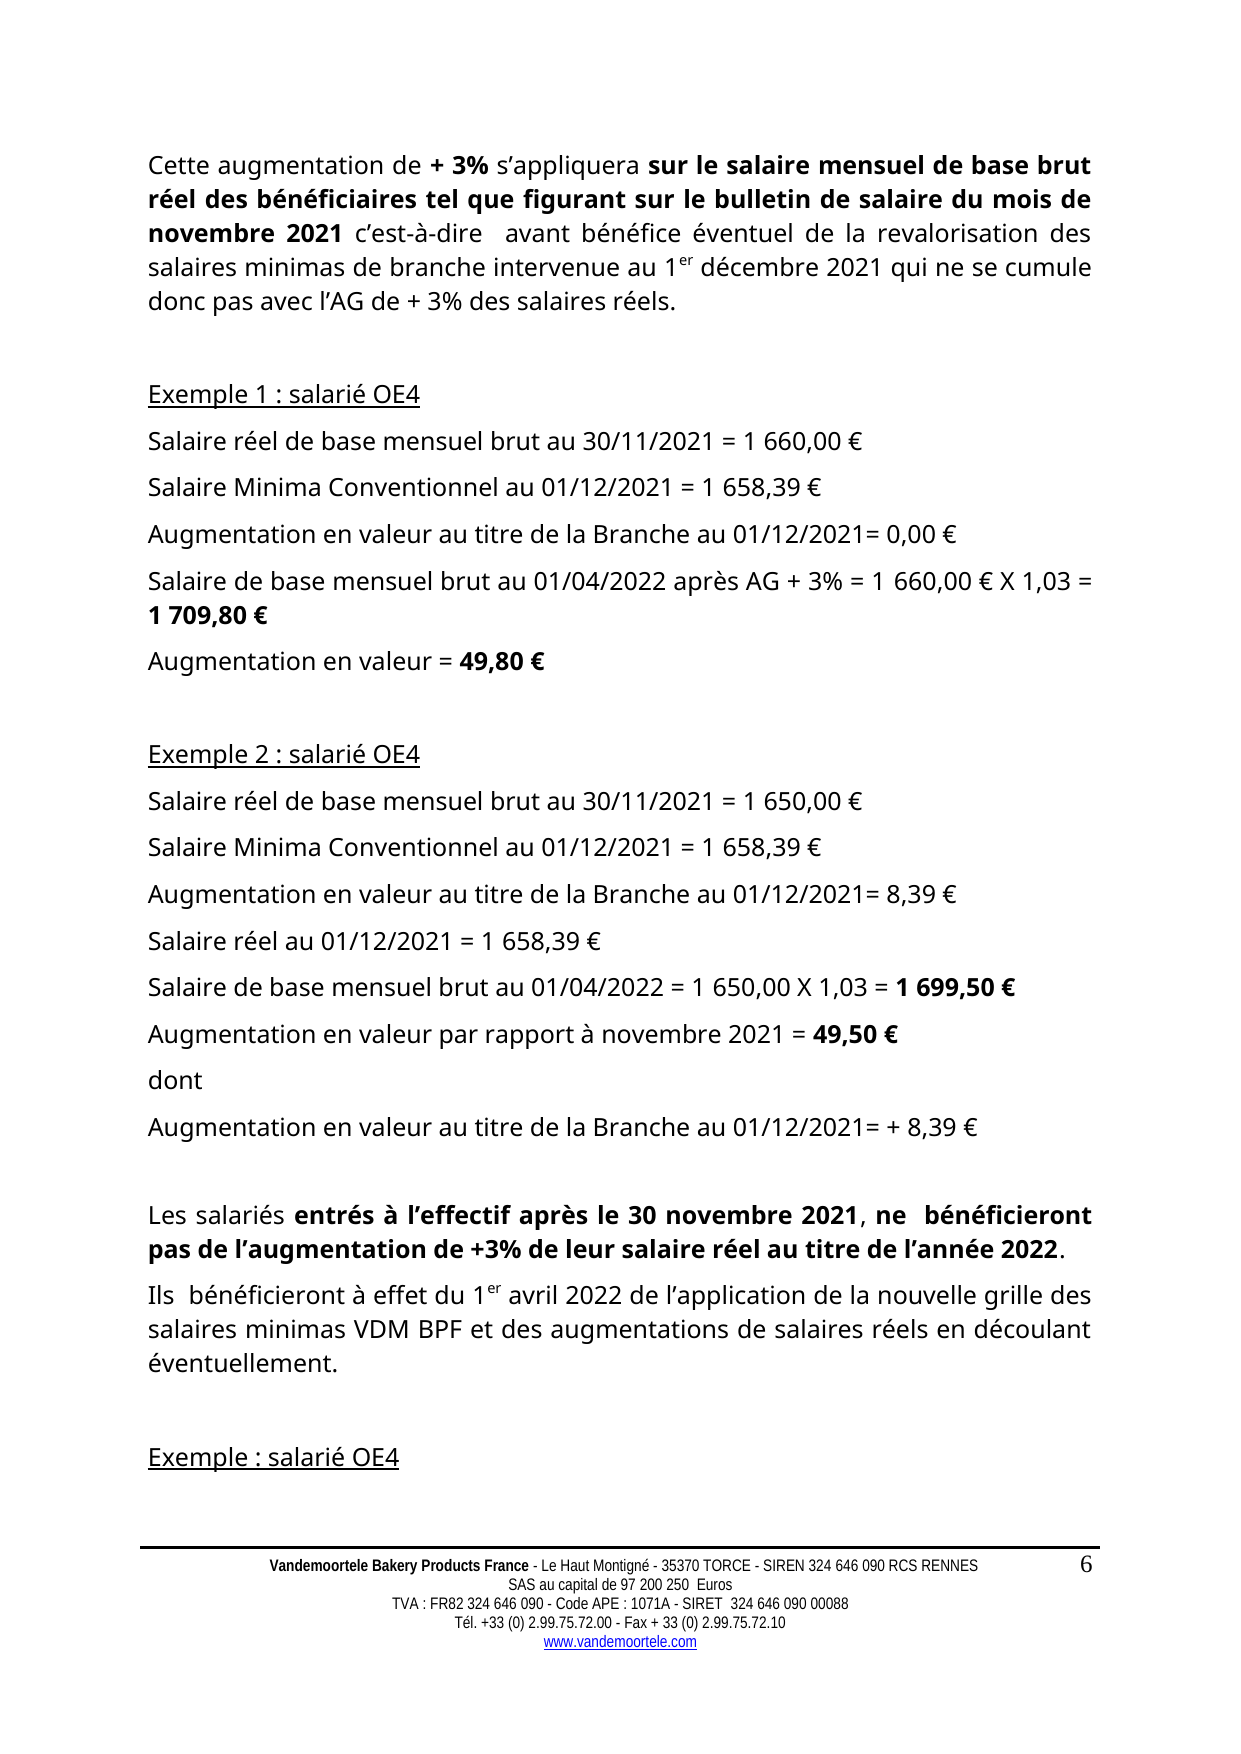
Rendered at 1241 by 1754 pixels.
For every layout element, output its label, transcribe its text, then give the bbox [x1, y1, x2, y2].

text Augmentation en valeur par rapport à novembre 2021 = 49,50 € [148, 1016, 1093, 1050]
text Cette augmentation de + 3% s’appliquera sur le salaire mensuel de base brut réel des bénéficiaires tel que figurant sur le bulletin de salaire du mois de novembre 2021 c’est-à-dire avant bénéfice éventuel de la revalorisation des salaires minimas de branche intervenue au 1er décembre 2021 qui ne se cumule donc pas avec l’AG de + 3% des salaires réels. [148, 148, 1093, 318]
text Salaire réel au 01/12/2021 = 1 658,39 € [148, 923, 1093, 957]
text Exemple 1 : salarié OE4 [148, 377, 1093, 411]
text Augmentation en valeur au titre de la Branche au 01/12/2021= 0,00 € [148, 517, 1093, 551]
text Salaire Minima Conventionnel au 01/12/2021 = 1 658,39 € [148, 830, 1093, 864]
text Salaire réel de base mensuel brut au 30/11/2021 = 1 650,00 € [148, 783, 1093, 818]
text Salaire de base mensuel brut au 01/04/2022 après AG + 3% = 1 660,00 € X 1,03 = 1 709,80 € [148, 563, 1093, 631]
text Exemple : salarié OE4 [148, 1439, 1093, 1473]
text Augmentation en valeur au titre de la Branche au 01/12/2021= + 8,39 € [148, 1109, 1093, 1143]
text Augmentation en valeur au titre de la Branche au 01/12/2021= 8,39 € [148, 877, 1093, 911]
text Salaire de base mensuel brut au 01/04/2022 = 1 650,00 X 1,03 = 1 699,50 € [148, 970, 1093, 1004]
text Salaire réel de base mensuel brut au 30/11/2021 = 1 660,00 € [148, 423, 1093, 458]
text Les salariés entrés à l’effectif après le 30 novembre 2021, ne bénéficieront pas de l’augmentation de +3% de leur salaire réel au titre de l’année 2022. [148, 1197, 1093, 1265]
text Augmentation en valeur = 49,80 € [148, 644, 1093, 678]
text Salaire Minima Conventionnel au 01/12/2021 = 1 658,39 € [148, 470, 1093, 504]
text Ils bénéficieront à effet du 1er avril 2022 de l’application de la nouvelle grille des salaires minimas VDM BPF et des augmentations de salaires réels en découlant éventuellement. [148, 1278, 1093, 1380]
text dont [148, 1063, 1093, 1097]
text Exemple 2 : salarié OE4 [148, 737, 1093, 771]
